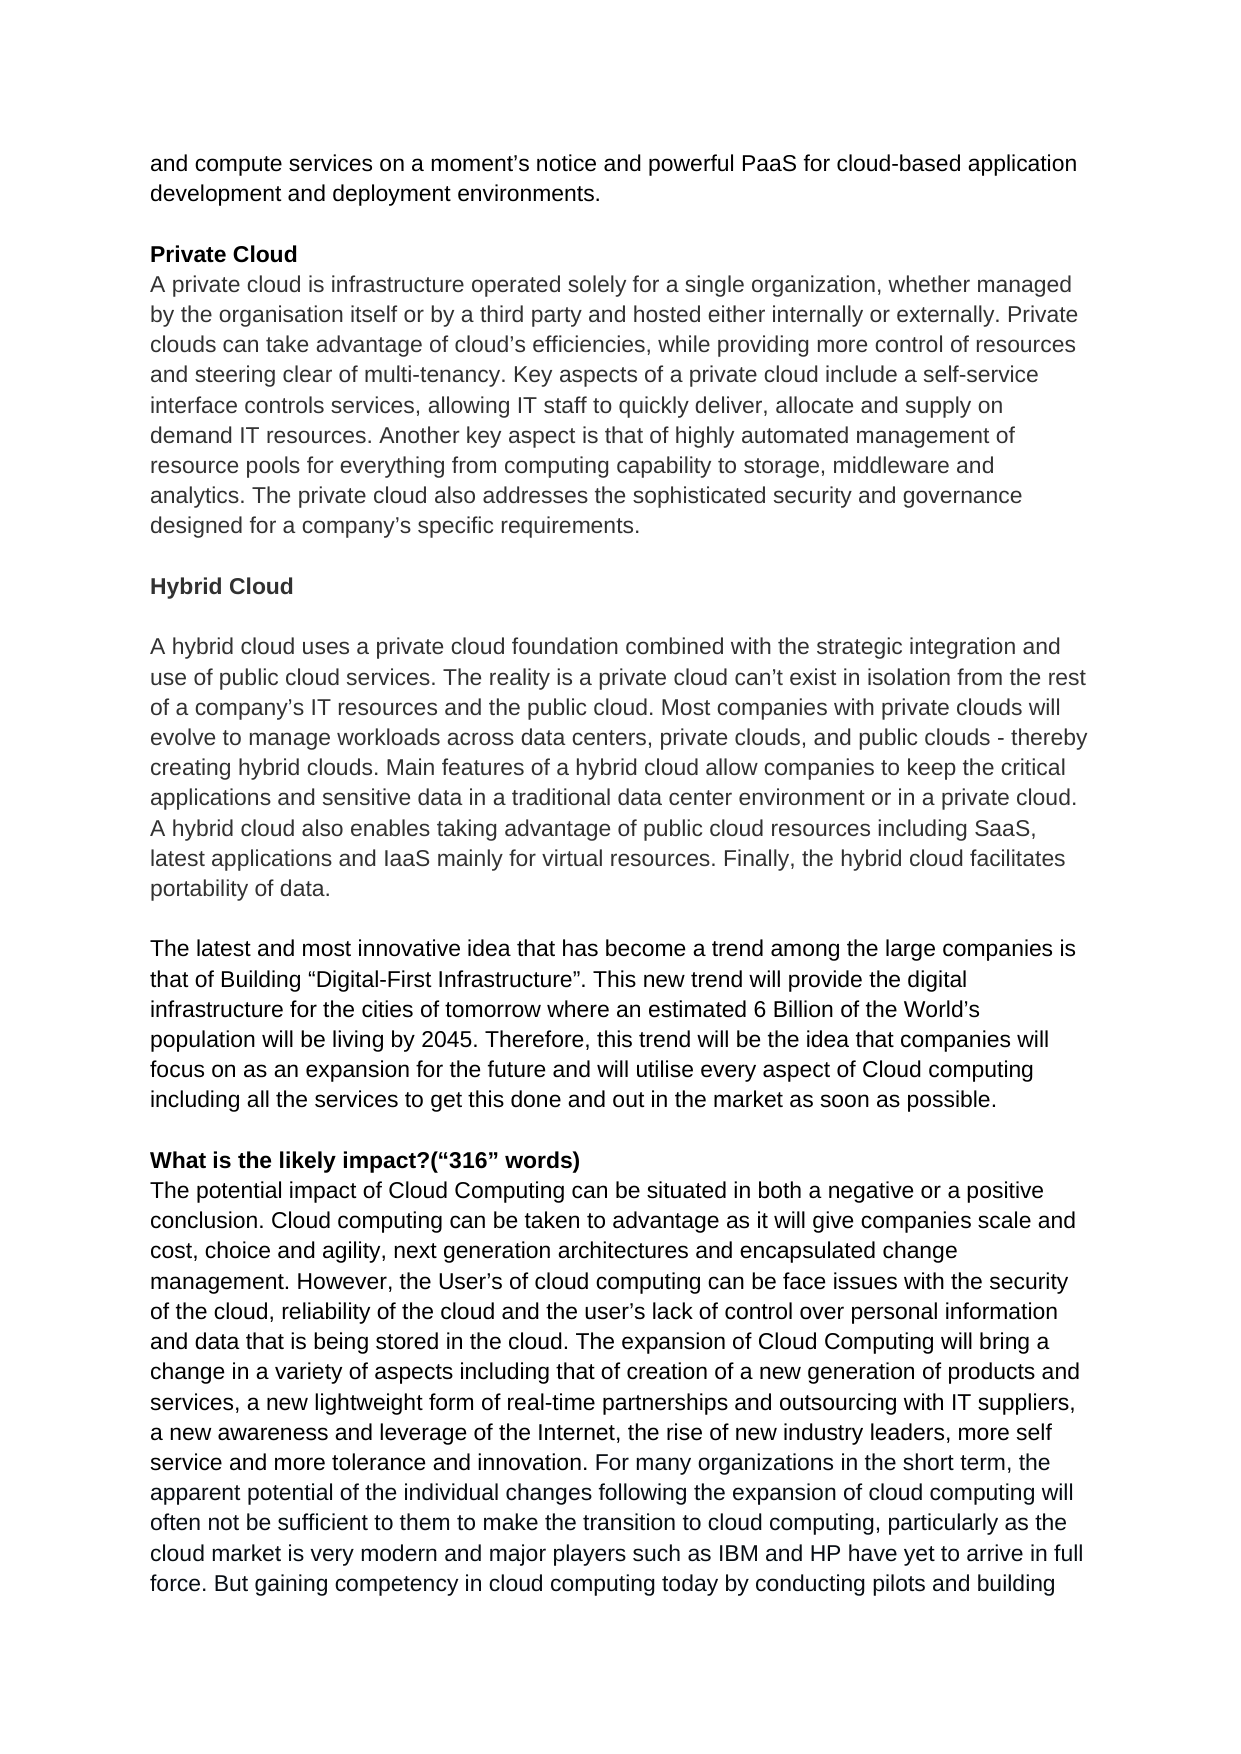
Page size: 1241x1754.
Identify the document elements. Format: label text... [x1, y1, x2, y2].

text Hybrid Cloud [150, 573, 1090, 599]
text A private cloud is infrastructure operated solely for a single organization, whether managed by the organisation itself or by a third party and hosted either internally or externally. Private clouds can take advantage of cloud’s efficiencies, while providing more control of resources and steering clear of multi-tenancy. Key aspects of a private cloud include a self-service interface controls services, allowing IT staff to quickly deliver, allocate and supply on demand IT resources. Another key aspect is that of highly automated management of resource pools for everything from computing capability to storage, middleware and analytics. The private cloud also addresses the sophisticated security and governance designed for a company’s specific requirements. [150, 271, 1090, 539]
text A hybrid cloud uses a private cloud foundation combined with the strategic integration and use of public cloud services. The reality is a private cloud can’t exist in isolation from the rest of a company’s IT resources and the public cloud. Most companies with private clouds will evolve to manage workloads across data centers, private clouds, and public clouds - thereby creating hybrid clouds. Main features of a hybrid cloud allow companies to keep the critical applications and sensitive data in a traditional data center environment or in a private cloud. A hybrid cloud also enables taking advantage of public cloud resources including SaaS, latest applications and IaaS mainly for virtual resources. Finally, the hybrid cloud facilitates portability of data. [150, 633, 1090, 901]
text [150, 1177, 1090, 1596]
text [150, 150, 1090, 207]
text What is the likely impact?(“316” words) [150, 1147, 1090, 1173]
text Private Cloud [150, 241, 1090, 267]
text The latest and most innovative idea that has become a trend among the large companies is that of Building “Digital-First Infrastructure”. This new trend will provide the digital infrastructure for the cities of tomorrow where an estimated 6 Billion of the World’s population will be living by 2045. Therefore, this trend will be the idea that companies will focus on as an expansion for the future and will utilise every aspect of Cloud computing including all the services to get this done and out in the market as soon as possible. [150, 935, 1090, 1113]
